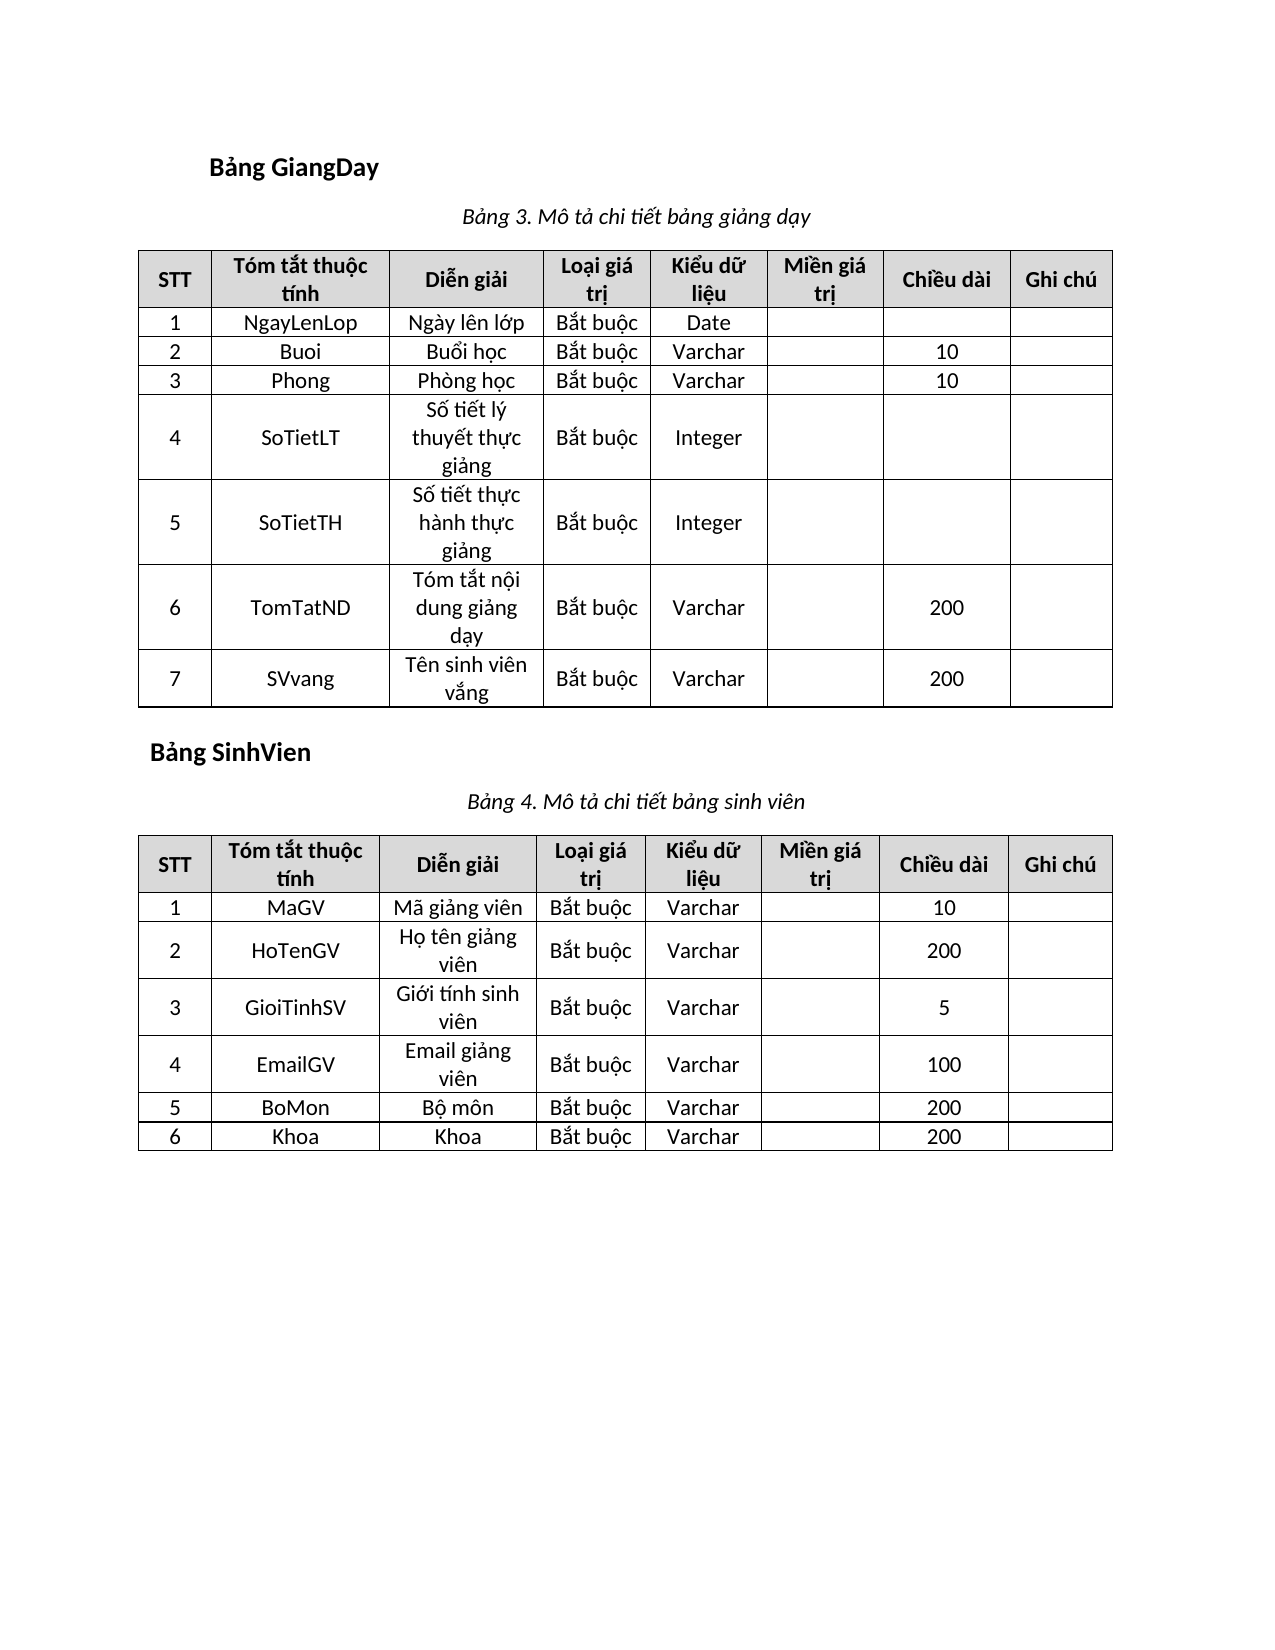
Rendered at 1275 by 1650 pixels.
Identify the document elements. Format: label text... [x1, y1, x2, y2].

table_cell Bắt buộc [544, 395, 650, 479]
table_cell Bắt buộc [537, 1093, 645, 1121]
text Bảng 3. Mô tả chi tiết bảng giảng dạy [150, 202, 1125, 230]
table_cell 10 [884, 337, 1010, 365]
table_cell Buoi [212, 337, 389, 365]
table_cell [884, 308, 1010, 336]
table_header Diễn giải [380, 836, 536, 892]
table_cell TomTatND [212, 565, 389, 649]
table_cell [762, 922, 879, 978]
table_cell [1011, 366, 1112, 394]
table_cell Giới tính sinh viên [380, 979, 536, 1035]
table_cell 1 [139, 893, 211, 921]
table_cell Bắt buộc [544, 337, 650, 365]
table_cell GioiTinhSV [212, 979, 379, 1035]
table_cell Phòng học [390, 366, 543, 394]
table_header Diễn giải [390, 251, 543, 307]
table_cell Bắt buộc [544, 308, 650, 336]
table_cell Bắt buộc [537, 1036, 645, 1092]
table_cell Varchar [651, 366, 767, 394]
table_cell Số tiết thực hành thực giảng [390, 480, 543, 564]
text Bảng 4. Mô tả chi tiết bảng sinh viên [150, 787, 1125, 815]
table_cell HoTenGV [212, 922, 379, 978]
table_cell [768, 395, 883, 479]
table_cell SVvang [212, 650, 389, 706]
table_header Ghi chú [1011, 251, 1112, 307]
table_cell Bộ môn [380, 1093, 536, 1121]
table_cell [768, 565, 883, 649]
table_cell Varchar [646, 1036, 761, 1092]
table_cell 200 [884, 650, 1010, 706]
table_cell Bắt buộc [544, 650, 650, 706]
table_cell 200 [880, 1123, 1008, 1150]
table_cell 1 [139, 308, 211, 336]
table_cell [1009, 893, 1112, 921]
table_header STT [139, 836, 211, 892]
table_cell 5 [139, 1093, 211, 1121]
table_cell [768, 480, 883, 564]
table_cell [1009, 1036, 1112, 1092]
table_cell [1009, 979, 1112, 1035]
table_cell [768, 308, 883, 336]
table_cell Varchar [646, 1123, 761, 1150]
table_cell Khoa [212, 1123, 379, 1150]
table_cell [762, 979, 879, 1035]
table_header Tóm tắt thuộc tính [212, 836, 379, 892]
table_cell Số tiết lý thuyết thực giảng [390, 395, 543, 479]
table_cell Tóm tắt nội dung giảng dạy [390, 565, 543, 649]
table_header Loại giá trị [544, 251, 650, 307]
table_cell Varchar [651, 565, 767, 649]
table_cell Bắt buộc [544, 480, 650, 564]
table_cell [1011, 565, 1112, 649]
table_cell [1011, 395, 1112, 479]
table_cell [768, 650, 883, 706]
table_cell [768, 337, 883, 365]
list Bảng SinhVien [150, 255, 1125, 768]
table_cell [1009, 1093, 1112, 1121]
table_cell 7 [139, 650, 211, 706]
table_cell Varchar [651, 650, 767, 706]
table_cell [768, 366, 883, 394]
table_cell Varchar [646, 893, 761, 921]
table_header Loại giá trị [537, 836, 645, 892]
table_cell SoTietTH [212, 480, 389, 564]
table_header Tóm tắt thuộc tính [212, 251, 389, 307]
table_cell Mã giảng viên [380, 893, 536, 921]
table_cell Varchar [646, 922, 761, 978]
table_cell EmailGV [212, 1036, 379, 1092]
table_cell Email giảng viên [380, 1036, 536, 1092]
table_cell Tên sinh viên vắng [390, 650, 543, 706]
table_cell Integer [651, 395, 767, 479]
table_cell 2 [139, 337, 211, 365]
table_cell NgayLenLop [212, 308, 389, 336]
table_cell BoMon [212, 1093, 379, 1121]
table_cell [1011, 308, 1112, 336]
table_cell [884, 395, 1010, 479]
table_header Kiểu dữ liệu [646, 836, 761, 892]
table_cell Integer [651, 480, 767, 564]
table_header Ghi chú [1009, 836, 1112, 892]
table_cell [762, 1036, 879, 1092]
table_cell [1011, 650, 1112, 706]
table_cell 200 [880, 1093, 1008, 1121]
table_cell Ngày lên lớp [390, 308, 543, 336]
table_cell Phong [212, 366, 389, 394]
table_cell Khoa [380, 1123, 536, 1150]
table_cell 10 [884, 366, 1010, 394]
table_cell Bắt buộc [537, 979, 645, 1035]
table_cell Varchar [646, 979, 761, 1035]
table_cell 6 [139, 565, 211, 649]
table_cell MaGV [212, 893, 379, 921]
table_cell [1009, 922, 1112, 978]
table_cell 5 [139, 480, 211, 564]
table_cell 5 [880, 979, 1008, 1035]
table_cell [1011, 337, 1112, 365]
table_header STT [139, 251, 211, 307]
table_cell [884, 480, 1010, 564]
table_cell Bắt buộc [544, 366, 650, 394]
table_header Chiều dài [880, 836, 1008, 892]
table_cell 10 [880, 893, 1008, 921]
table_cell Bắt buộc [537, 922, 645, 978]
table_cell Date [651, 308, 767, 336]
table_cell Họ tên giảng viên [380, 922, 536, 978]
table_header Chiều dài [884, 251, 1010, 307]
table_cell 3 [139, 979, 211, 1035]
table_cell Varchar [651, 337, 767, 365]
table_cell 200 [880, 922, 1008, 978]
table_cell [762, 893, 879, 921]
table_cell Bắt buộc [537, 893, 645, 921]
table_cell 4 [139, 395, 211, 479]
table_cell [762, 1123, 879, 1150]
table_cell Varchar [646, 1093, 761, 1121]
table_cell 3 [139, 366, 211, 394]
table_cell 6 [139, 1123, 211, 1150]
table_header Miền giá trị [762, 836, 879, 892]
table_cell Bắt buộc [537, 1123, 645, 1150]
table_cell 4 [139, 1036, 211, 1092]
table_cell 2 [139, 922, 211, 978]
table_header Miền giá trị [768, 251, 883, 307]
table_cell Bắt buộc [544, 565, 650, 649]
table_cell Buổi học [390, 337, 543, 365]
table_cell [762, 1093, 879, 1121]
table_cell 200 [884, 565, 1010, 649]
list Bảng GiangDay [209, 150, 1125, 183]
table_cell [1009, 1123, 1112, 1150]
table_header Kiểu dữ liệu [651, 251, 767, 307]
table_cell 100 [880, 1036, 1008, 1092]
table_cell [1011, 480, 1112, 564]
table_cell SoTietLT [212, 395, 389, 479]
